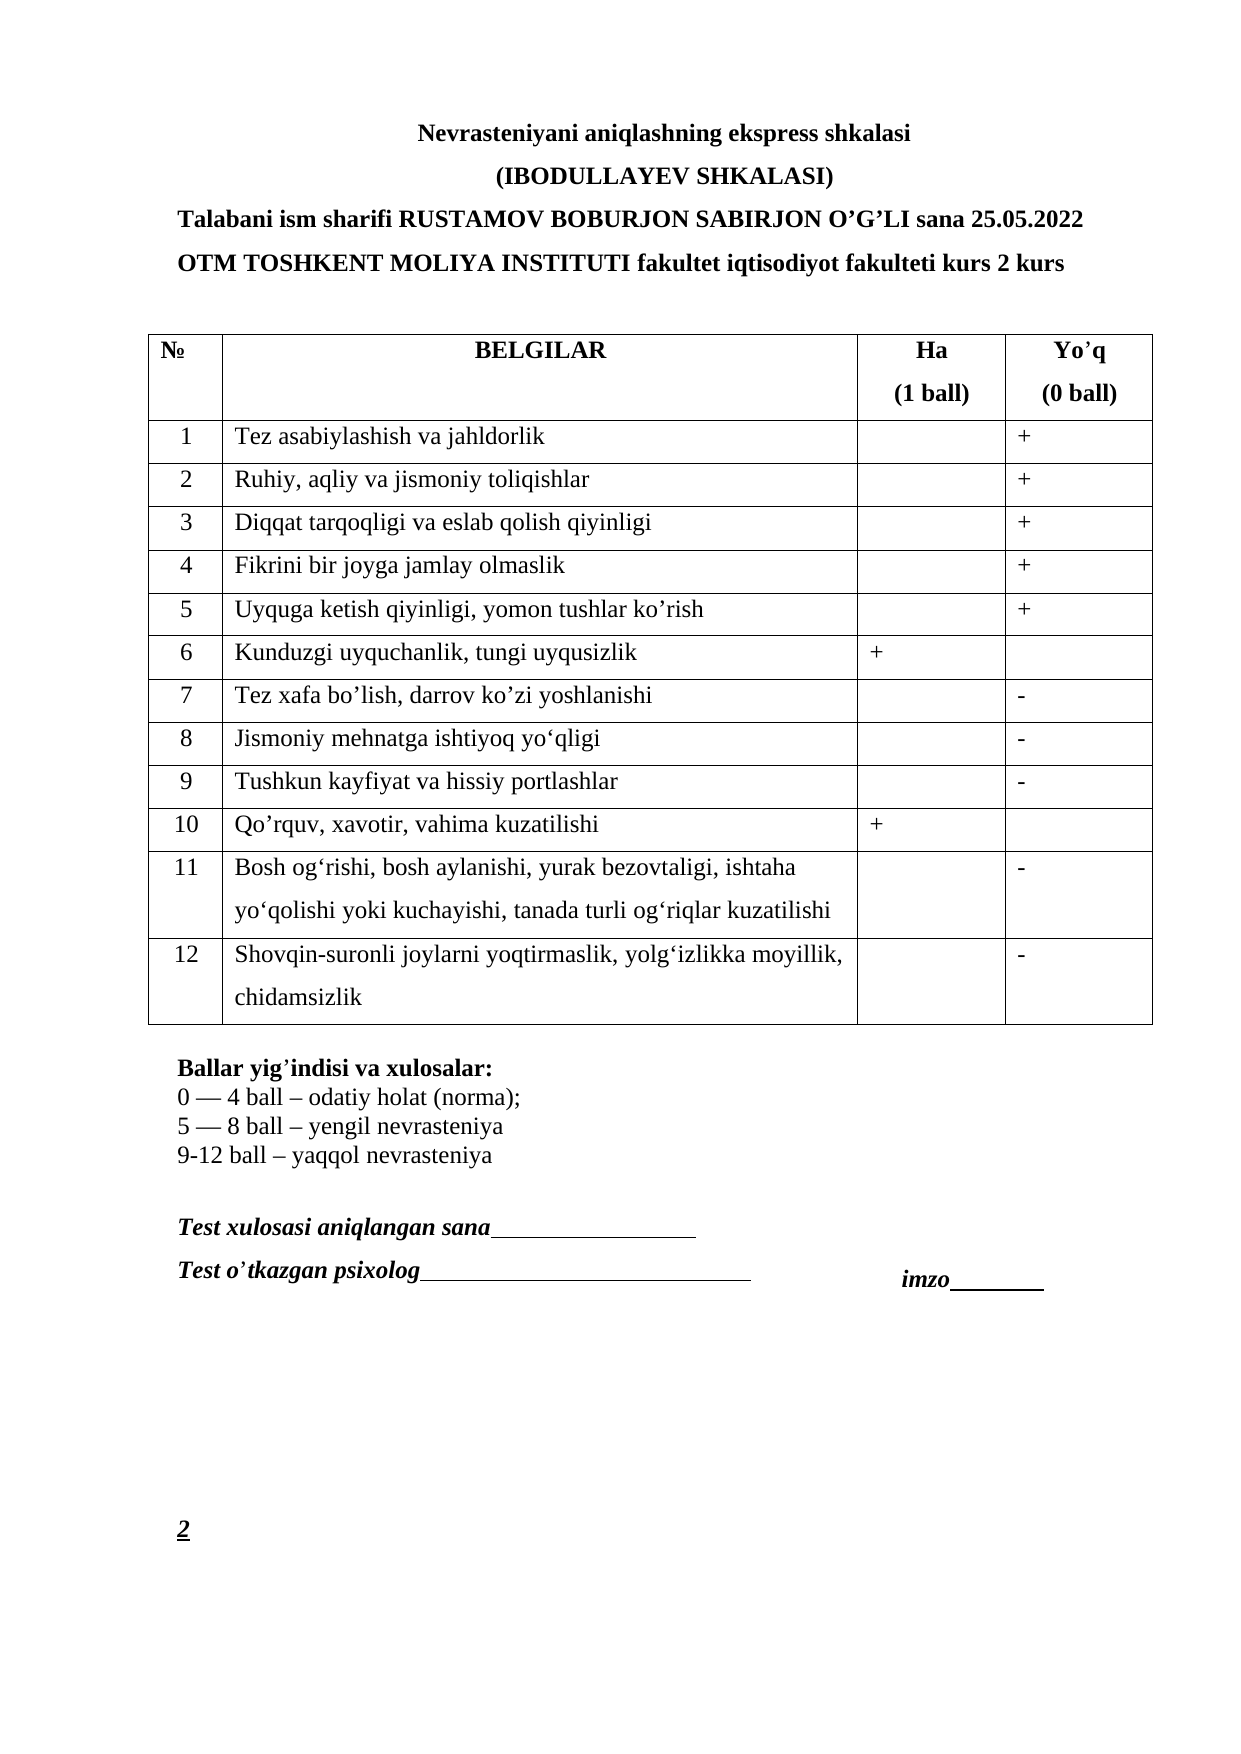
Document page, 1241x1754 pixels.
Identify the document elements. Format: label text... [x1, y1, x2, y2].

table_cell 9 [149, 766, 222, 808]
table_cell [858, 421, 1005, 463]
table_cell - [1006, 680, 1152, 722]
table_cell [858, 464, 1005, 506]
table_cell Bosh ogʻrishi, bosh aylanishi, yurak bezovtaligi, ishtaha yoʻqolishi yoki kuchayishi, tanada turli ogʻriqlar kuzatilishi [223, 852, 857, 937]
table_cell 7 [149, 680, 222, 722]
table_cell + [1006, 421, 1152, 463]
table_cell 1 [149, 421, 222, 463]
table_header Yoʼq (0 ball) [1006, 335, 1152, 420]
table_cell 6 [149, 636, 222, 679]
table_cell 8 [149, 723, 222, 765]
table_cell Fikrini bir joyga jamlay olmaslik [223, 551, 857, 593]
table_cell [858, 680, 1005, 722]
table_cell Jismoniy mehnatga ishtiyoq yoʻqligi [223, 723, 857, 765]
text Ballar yigʼindisi va xulosalar: [177, 1054, 1169, 1082]
table_cell [858, 766, 1005, 808]
table_cell 2 [149, 464, 222, 506]
table_cell + [858, 809, 1005, 851]
table_cell - [1006, 852, 1152, 937]
text Nevrasteniyani aniqlashning ekspress shkalasi (IBODULLAYEV SHKALASI) [417, 118, 913, 190]
table_cell [858, 551, 1005, 593]
table_cell + [1006, 551, 1152, 593]
table_cell [858, 507, 1005, 549]
table_cell Qoʼrquv, xavotir, vahima kuzatilishi [223, 809, 857, 851]
table_cell 12 [149, 939, 222, 1023]
table_header Ha (1 ball) [858, 335, 1005, 420]
table_cell - [1006, 723, 1152, 765]
table_cell Tez xafa boʼlish, darrov koʼzi yoshlanishi [223, 680, 857, 722]
table_cell [1006, 809, 1152, 851]
text 0 — 4 ball – odatiy holat (norma); 5 — 8 ball – yengil nevrasteniya 9-12 ball – yaqqol nevrasteniya [177, 1082, 521, 1169]
table_cell 10 [149, 809, 222, 851]
table_cell Tushkun kayfiyat va hissiy portlashlar [223, 766, 857, 808]
table_cell Diqqat tarqoqligi va eslab qolish qiyinligi [223, 507, 857, 549]
table_cell 3 [149, 507, 222, 549]
table_cell Kunduzgi uyquchanlik, tungi uyqusizlik [223, 636, 857, 679]
table_cell 5 [149, 594, 222, 635]
text 2 [177, 1514, 755, 1543]
table_cell [1006, 636, 1152, 679]
table_cell + [1006, 507, 1152, 549]
table_cell + [1006, 464, 1152, 506]
table_cell 11 [149, 852, 222, 937]
table_cell Shovqin-suronli joylarni yoqtirmaslik, yolgʻizlikka moyillik, chidamsizlik [223, 939, 857, 1023]
table_cell Uyquga ketish qiyinligi, yomon tushlar koʼrish [223, 594, 857, 635]
table_cell + [1006, 594, 1152, 635]
table_cell - [1006, 766, 1152, 808]
text Test oʼtkazgan psixolog [177, 1255, 755, 1283]
text Talabani ism sharifi RUSTAMOV BOBURJON SABIRJON O’G’LI sana 25.05.2022 OTM TOSHKENT MOLIYA INSTITUTI fakultet iqtisodiyot fakulteti kurs 2 kurs [177, 204, 1086, 277]
table_cell [858, 852, 1005, 937]
table_cell - [1006, 939, 1152, 1023]
table_header № [149, 335, 222, 420]
table_header BELGILAR [223, 335, 857, 420]
text Test xulosasi aniqlangan sana [177, 1212, 755, 1240]
table_cell [858, 939, 1005, 1023]
table_cell [858, 594, 1005, 635]
table_cell 4 [149, 551, 222, 593]
table_cell Ruhiy, aqliy va jismoniy toliqishlar [223, 464, 857, 506]
table_cell Tez asabiylashish va jahldorlik [223, 421, 857, 463]
table_cell + [858, 636, 1005, 679]
table_cell [858, 723, 1005, 765]
text imzo [901, 1264, 1169, 1293]
